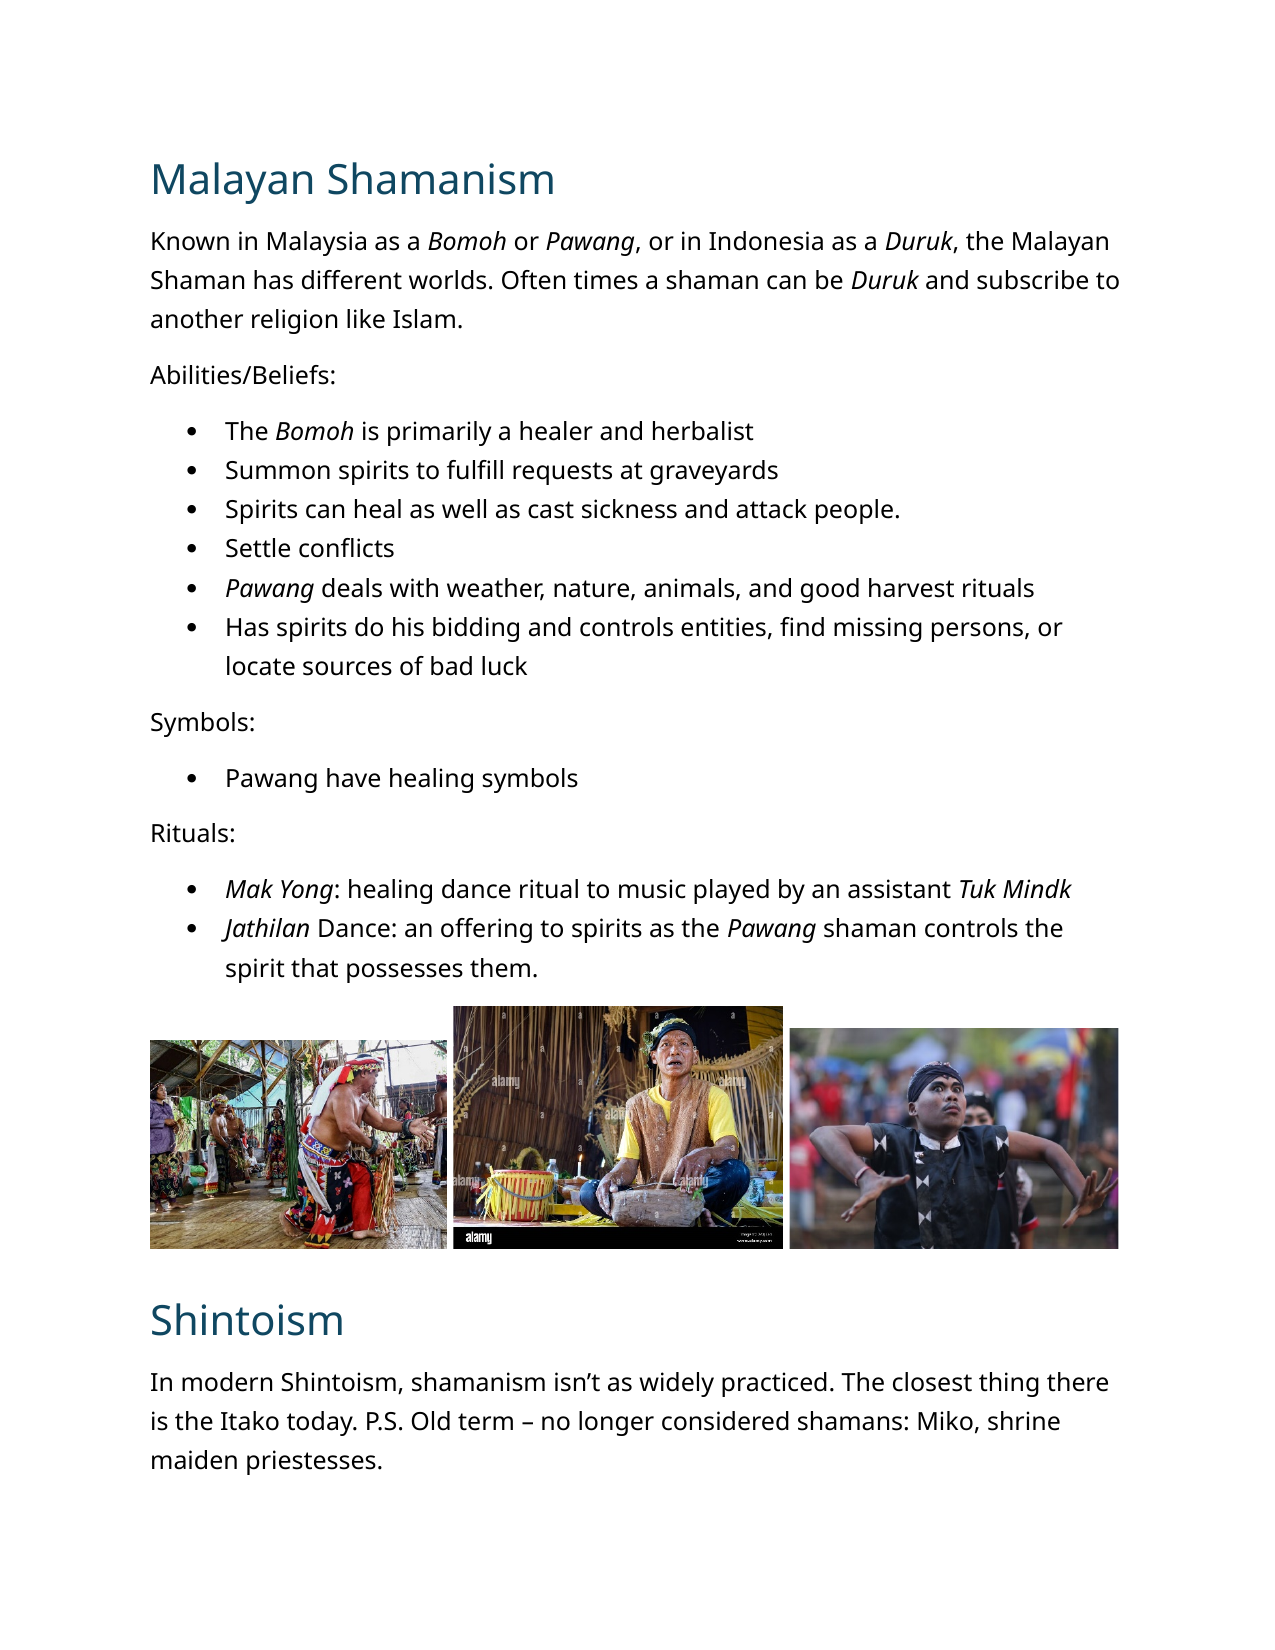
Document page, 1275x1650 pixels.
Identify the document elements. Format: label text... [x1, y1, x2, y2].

list Mak Yong: healing dance ritual to music played by an assistant Tuk Mindk [187, 872, 1125, 906]
list Has spirits do his bidding and controls entities, find missing persons, or locate sources of bad luck [187, 609, 1125, 683]
list Spirits can heal as well as cast sickness and attack people. [187, 492, 1125, 526]
list The Bomoh is primarily a healer and herbalist [187, 413, 1125, 448]
picture [150, 1040, 447, 1249]
picture [453, 1006, 783, 1249]
list Summon spirits to fulfill requests at graveyards [187, 453, 1125, 487]
list Jathilan Dance: an offering to spirits as the Pawang shaman controls the spirit that possesses them. [187, 911, 1125, 984]
subtitle Shintoism [150, 1291, 1125, 1348]
list Pawang deals with weather, nature, animals, and good harvest rituals [187, 570, 1125, 604]
list Settle conflicts [187, 531, 1125, 565]
list Pawang have healing symbols [187, 760, 1125, 794]
text Abilities/Beliefs: [150, 358, 1125, 392]
subtitle Malayan Shamanism [150, 150, 1125, 207]
picture [789, 1028, 1119, 1249]
text In modern Shintoism, shamanism isn’t as widely practiced. The closest thing there is the Itako today. P.S. Old term – no longer considered shamans: Miko, shrine maiden priestesses. [150, 1364, 1125, 1477]
text Rituals: [150, 816, 1125, 850]
text Known in Malaysia as a Bomoh or Pawang, or in Indonesia as a Duruk, the Malayan Shaman has different worlds. Often times a shaman can be Duruk and subscribe to another religion like Islam. [150, 223, 1125, 336]
text Symbols: [150, 704, 1125, 738]
